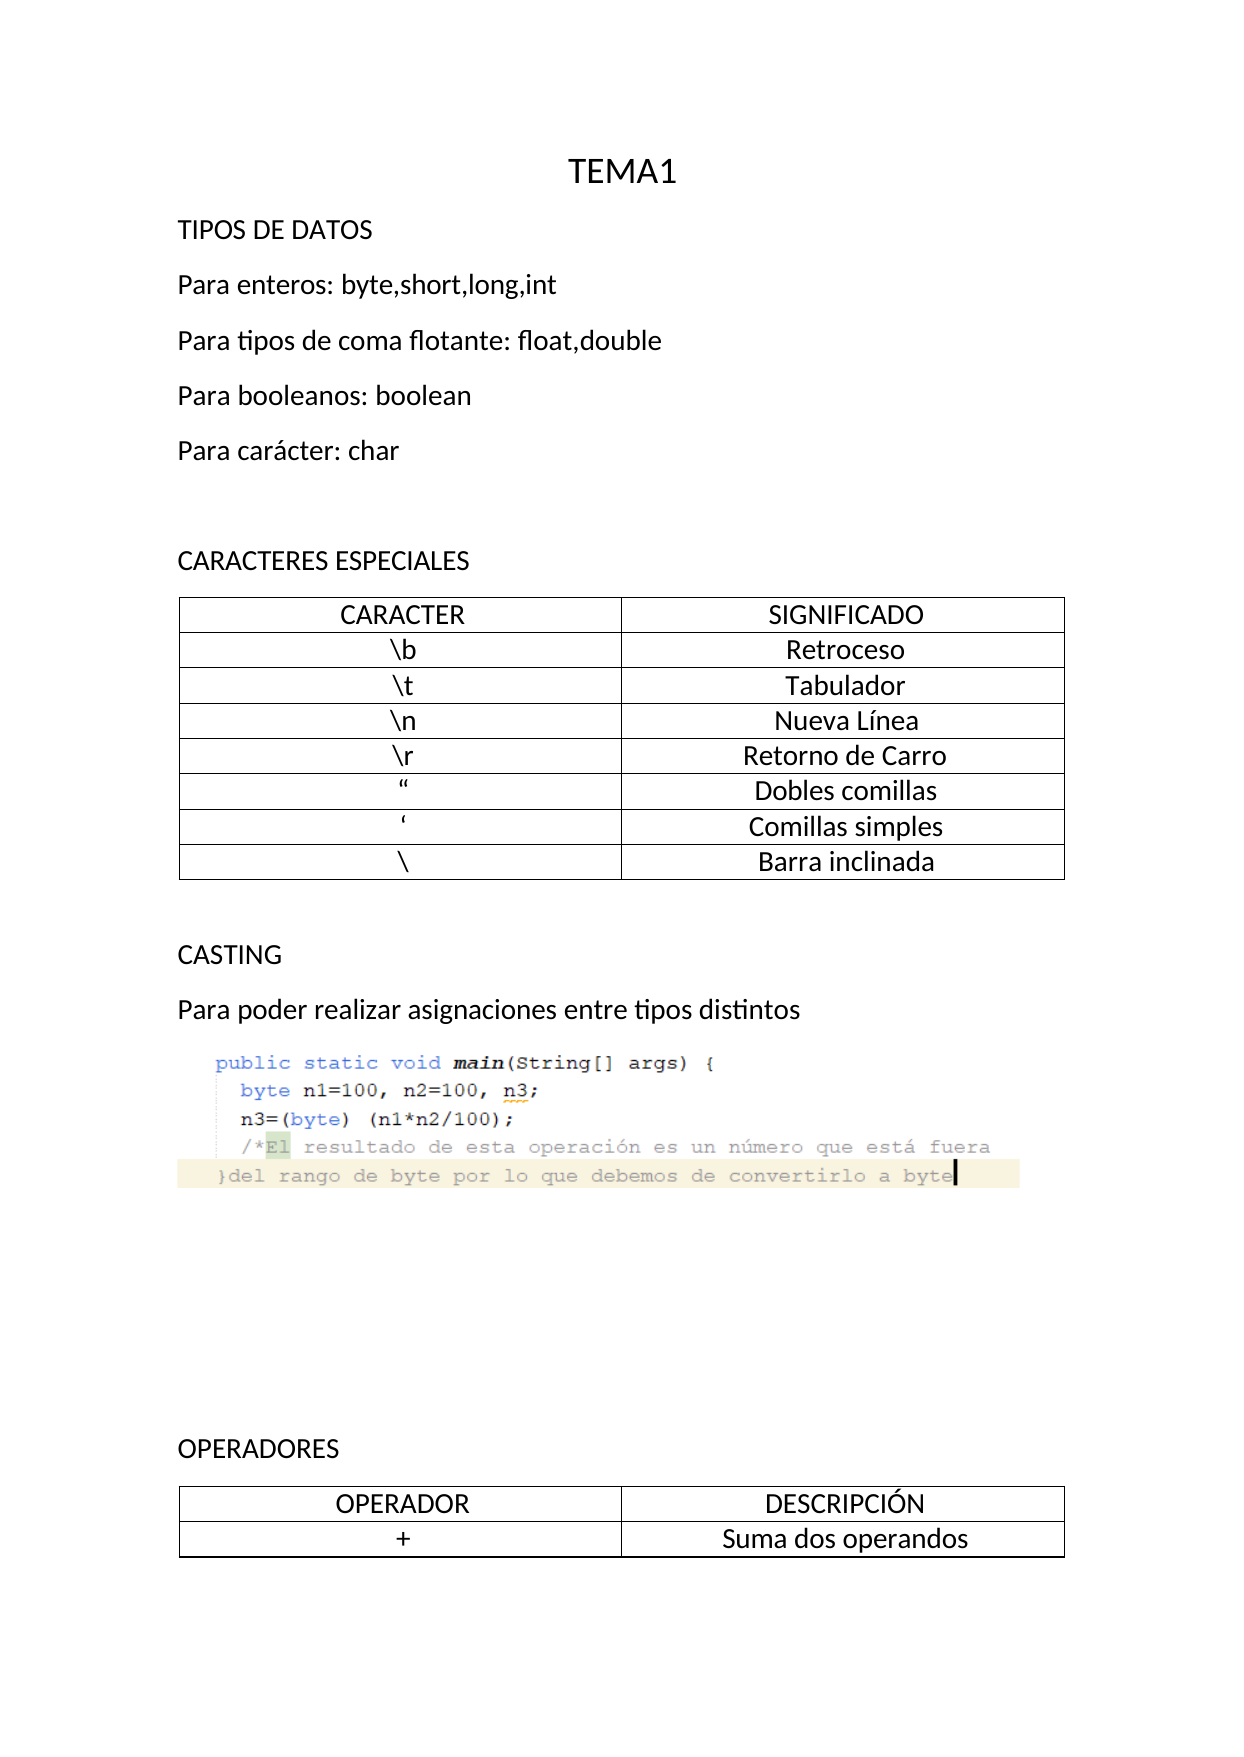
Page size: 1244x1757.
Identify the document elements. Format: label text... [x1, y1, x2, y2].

table_cell Nueva Línea [622, 704, 1064, 738]
table_cell Retorno de Carro [622, 739, 1064, 773]
text Para poder realizar asignaciones entre tipos distintos [177, 991, 1160, 1027]
table_cell \b [180, 633, 621, 667]
text Para enteros: byte,short,long,int [177, 266, 1160, 302]
text Para tipos de coma flotante: float,double Para booleanos: boolean [177, 322, 703, 412]
table_cell \n [180, 704, 621, 738]
table_cell “ [180, 774, 621, 808]
table_header OPERADOR [180, 1487, 621, 1521]
table_cell Retroceso [622, 633, 1064, 667]
text CARACTERES ESPECIALES [177, 542, 1160, 578]
table_cell + [180, 1522, 621, 1556]
table_cell Suma dos operandos [622, 1522, 1064, 1556]
table_cell \t [180, 668, 621, 703]
text OPERADORES [177, 1431, 1160, 1466]
table_cell \ [180, 845, 621, 879]
picture [177, 1055, 1020, 1188]
text Para carácter: char [177, 432, 1160, 468]
table_cell Barra inclinada [622, 845, 1064, 879]
text CASTING [177, 936, 1160, 972]
table_header DESCRIPCIÓN [622, 1487, 1064, 1521]
table_cell \r [180, 739, 621, 773]
table_cell ‘ [180, 810, 621, 844]
text TIPOS DE DATOS [177, 211, 1160, 247]
table_cell Tabulador [622, 668, 1064, 703]
table_cell Comillas simples [622, 810, 1064, 844]
table_header CARACTER [180, 598, 621, 632]
table_header SIGNIFICADO [622, 598, 1064, 632]
table_cell Dobles comillas [622, 774, 1064, 808]
subtitle TEMA1 [536, 147, 709, 192]
